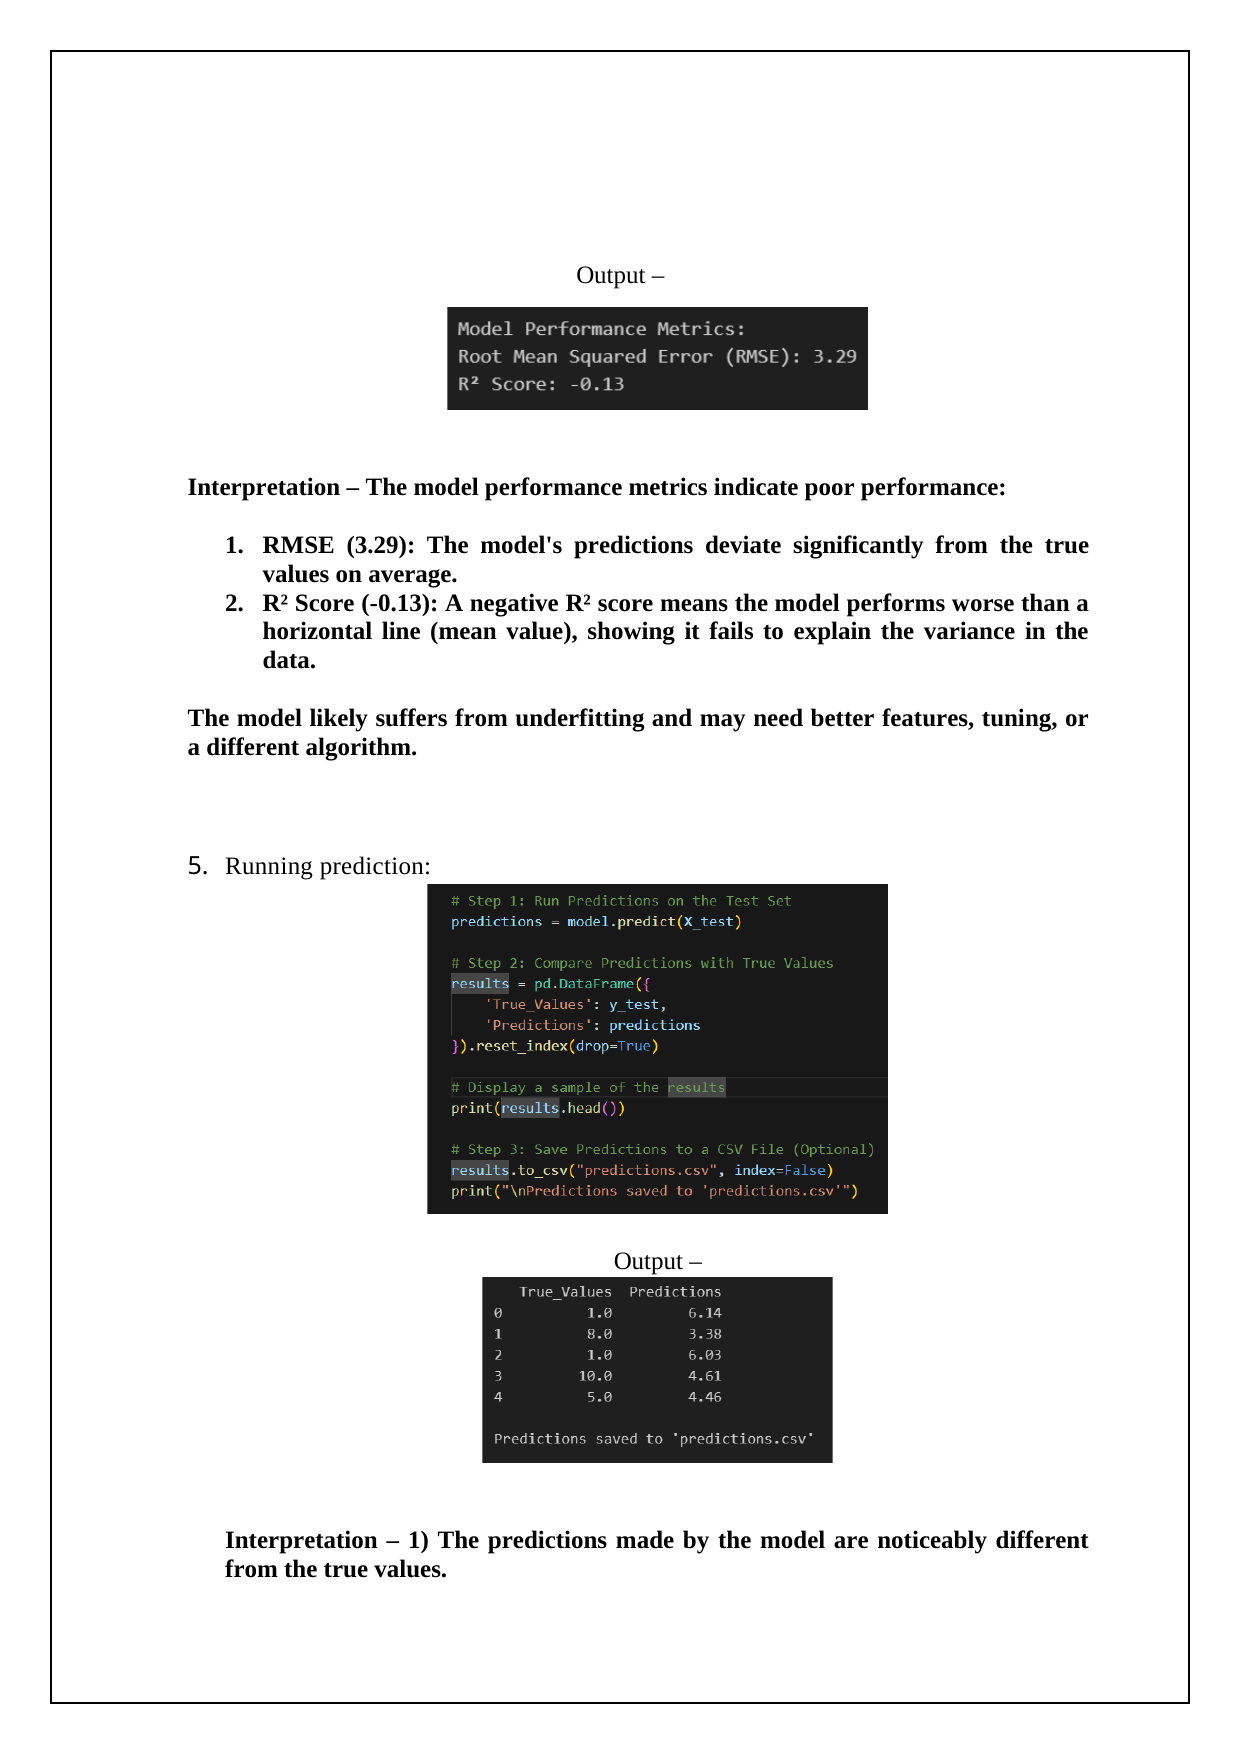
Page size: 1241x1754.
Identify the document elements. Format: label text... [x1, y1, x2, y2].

picture [447, 307, 868, 410]
text Interpretation – The model performance metrics indicate poor performance: [187, 472, 1090, 501]
picture [427, 884, 888, 1214]
list Output – [225, 1246, 1090, 1275]
list Running prediction: [187, 848, 1090, 882]
text Interpretation – 1) The predictions made by the model are noticeably different from the true values. [225, 1525, 1090, 1583]
list R² Score (-0.13): A negative R² score means the model performs worse than a horizontal line (mean value), showing it fails to explain the variance in the data. [225, 588, 1090, 674]
list RMSE (3.29): The model's predictions deviate significantly from the true values on average. [225, 530, 1090, 588]
text The model likely suffers from underfitting and may need better features, tuning, or a different algorithm. [187, 703, 1090, 761]
text Output – [150, 260, 1090, 288]
picture [482, 1277, 833, 1463]
